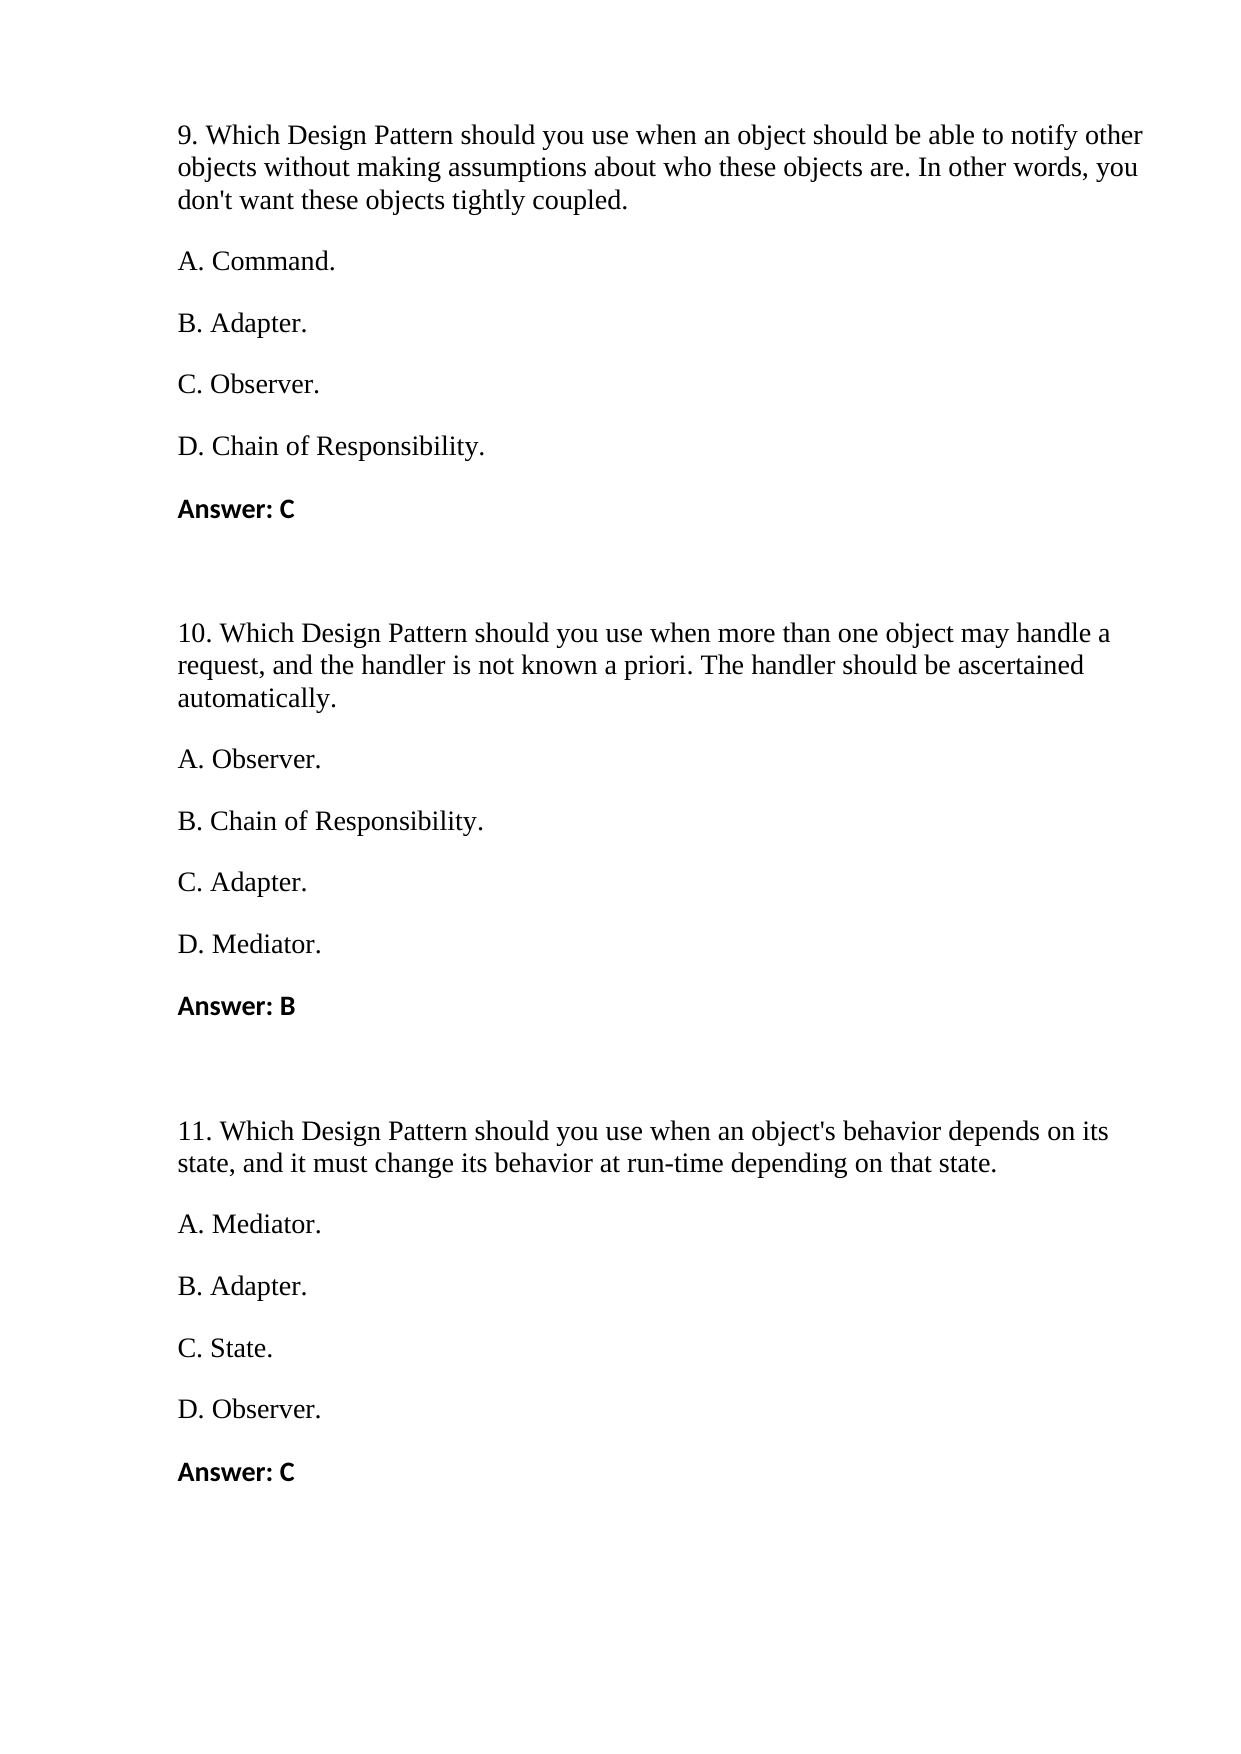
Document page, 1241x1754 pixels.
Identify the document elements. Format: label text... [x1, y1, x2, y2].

text 11. Which Design Pattern should you use when an object's behavior depends on its state, and it must change its behavior at run-time depending on that state. [177, 1113, 1152, 1178]
text C. State. [177, 1331, 1152, 1363]
text A. Mediator. [177, 1207, 1152, 1240]
text B. Adapter. [177, 1269, 1152, 1301]
text C. Observer. [177, 368, 1152, 400]
text B. Adapter. [177, 306, 1152, 338]
text Answer: B [177, 988, 1152, 1023]
text Answer: C [177, 491, 1152, 525]
text A. Command. [177, 244, 1152, 277]
text D. Mediator. [177, 927, 1152, 959]
text Answer: C [177, 1454, 1152, 1488]
text A. Observer. [177, 742, 1152, 774]
text 9. Which Design Pattern should you use when an object should be able to notify other objects without making assumptions about who these objects are. In other words, you don't want these objects tightly coupled. [177, 118, 1152, 215]
text B. Chain of Responsibility. [177, 804, 1152, 836]
text 10. Which Design Pattern should you use when more than one object may handle a request, and the handler is not known a priori. The handler should be ascertained automatically. [177, 616, 1152, 713]
text C. Adapter. [177, 865, 1152, 898]
text D. Chain of Responsibility. [177, 429, 1152, 462]
text D. Observer. [177, 1392, 1152, 1424]
